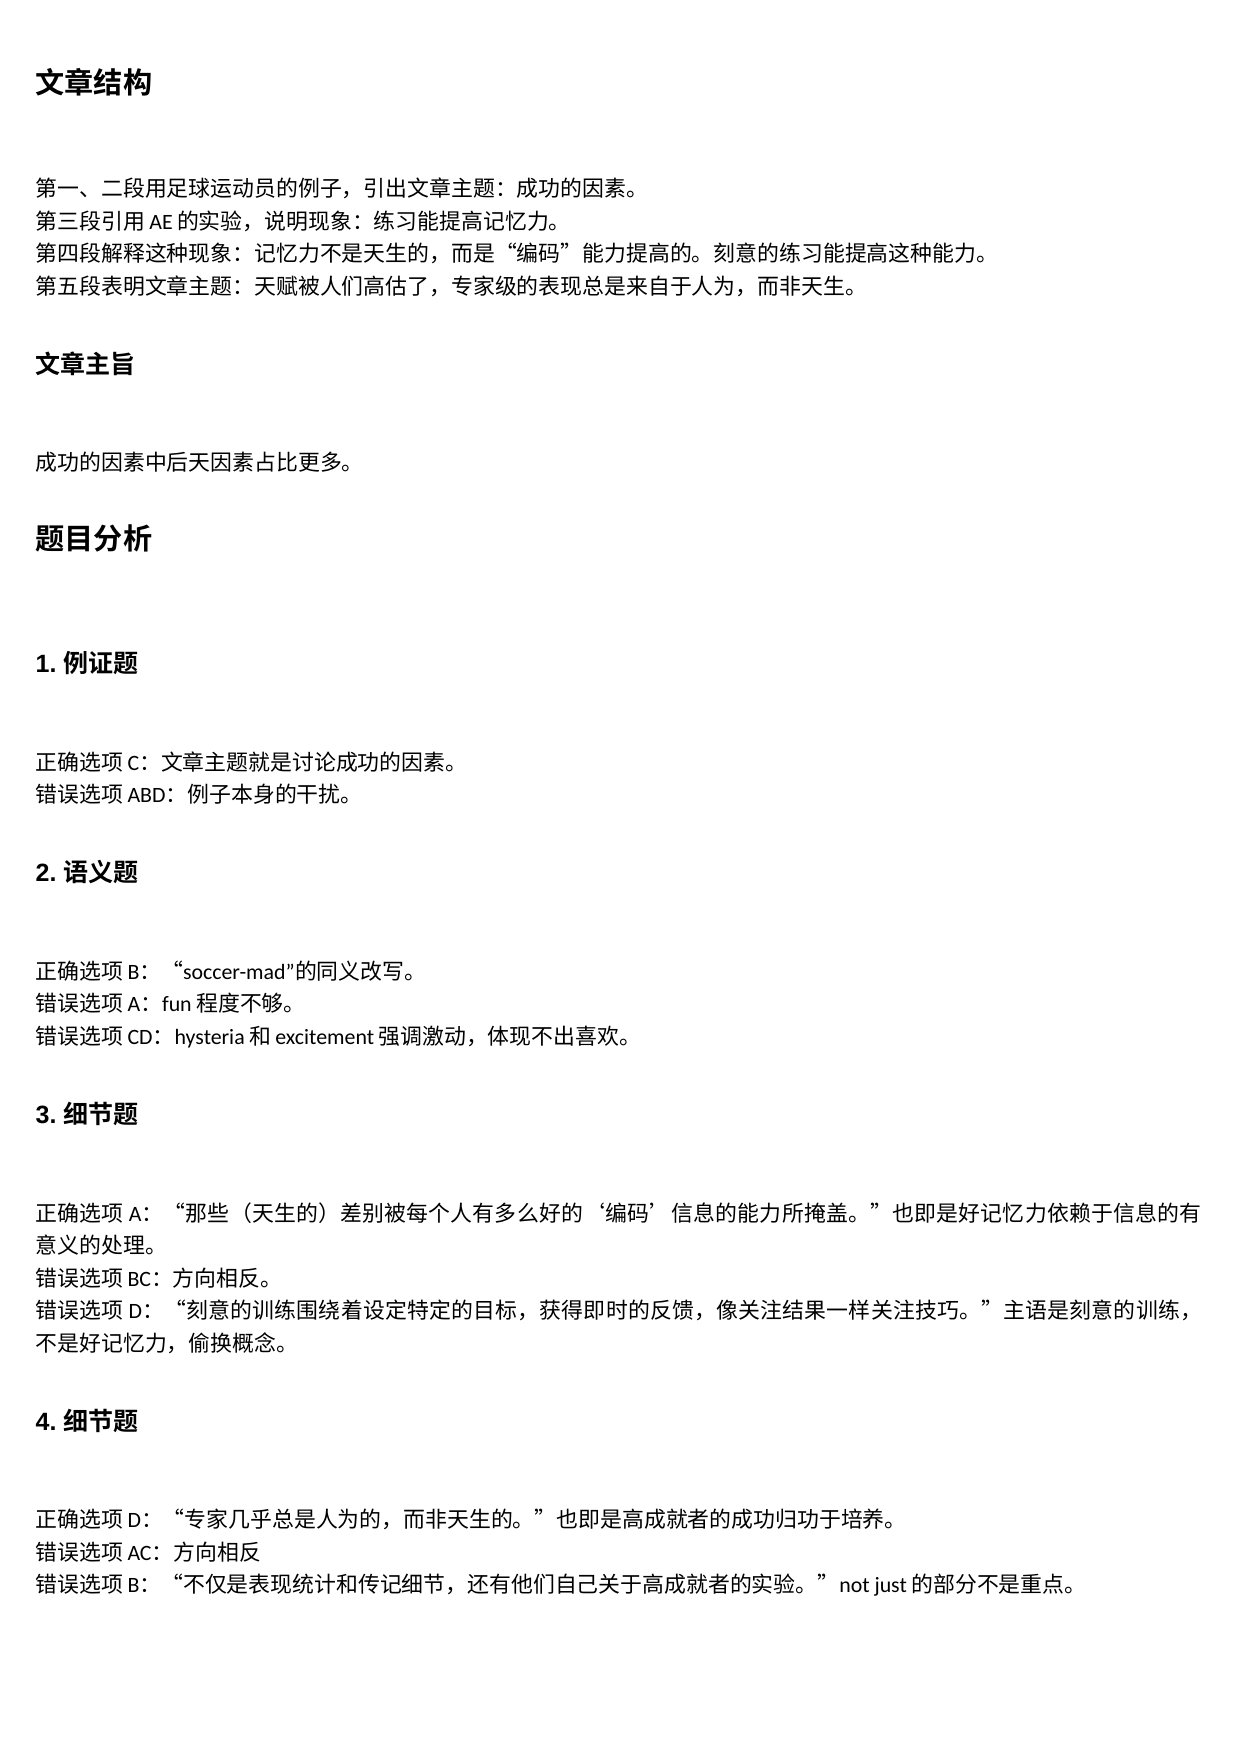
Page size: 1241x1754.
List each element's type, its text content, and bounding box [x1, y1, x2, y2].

text 第一、二段用足球运动员的例子，引出文章主题：成功的因素。 [35, 171, 1205, 203]
subtitle 文章结构 [35, 48, 1205, 113]
text 正确选项B：“soccer-mad”的同义改写。 [35, 953, 1205, 986]
text 第三段引用AE的实验，说明现象：练习能提高记忆力。 [35, 203, 1205, 236]
text 正确选项C：文章主题就是讨论成功的因素。 [35, 744, 1205, 777]
subtitle 文章主旨 [35, 330, 1205, 395]
text 第四段解释这种现象：记忆力不是天生的，而是“编码”能力提高的。刻意的练习能提高这种能力。 [35, 236, 1205, 268]
text 错误选项A：fun程度不够。 [35, 986, 1205, 1018]
text 错误选项ABD：例子本身的干扰。 [35, 777, 1205, 809]
text 错误选项D：“刻意的训练围绕着设定特定的目标，获得即时的反馈，像关注结果一样关注技巧。”主语是刻意的训练，不是好记忆力，偷换概念。 [35, 1293, 1205, 1358]
text 错误选项BC：方向相反。 [35, 1260, 1205, 1293]
subtitle 3. 细节题 [35, 1080, 1205, 1145]
subtitle 2. 语义题 [35, 838, 1205, 903]
text 正确选项D：“专家几乎总是人为的，而非天生的。”也即是高成就者的成功归功于培养。 [35, 1502, 1205, 1534]
text 正确选项A：“那些（天生的）差别被每个人有多么好的‘编码’信息的能力所掩盖。”也即是好记忆力依赖于信息的有意义的处理。 [35, 1195, 1205, 1260]
text 错误选项CD：hysteria和excitement强调激动，体现不出喜欢。 [35, 1018, 1205, 1051]
text 错误选项AC：方向相反 [35, 1534, 1205, 1567]
text 第五段表明文章主题：天赋被人们高估了，专家级的表现总是来自于人为，而非天生。 [35, 268, 1205, 301]
text 错误选项B：“不仅是表现统计和传记细节，还有他们自己关于高成就者的实验。”not just的部分不是重点。 [35, 1567, 1205, 1599]
text 成功的因素中后天因素占比更多。 [35, 445, 1205, 477]
subtitle 4. 细节题 [35, 1387, 1205, 1452]
subtitle 1. 例证题 [35, 629, 1205, 694]
subtitle 题目分析 [35, 504, 1205, 569]
